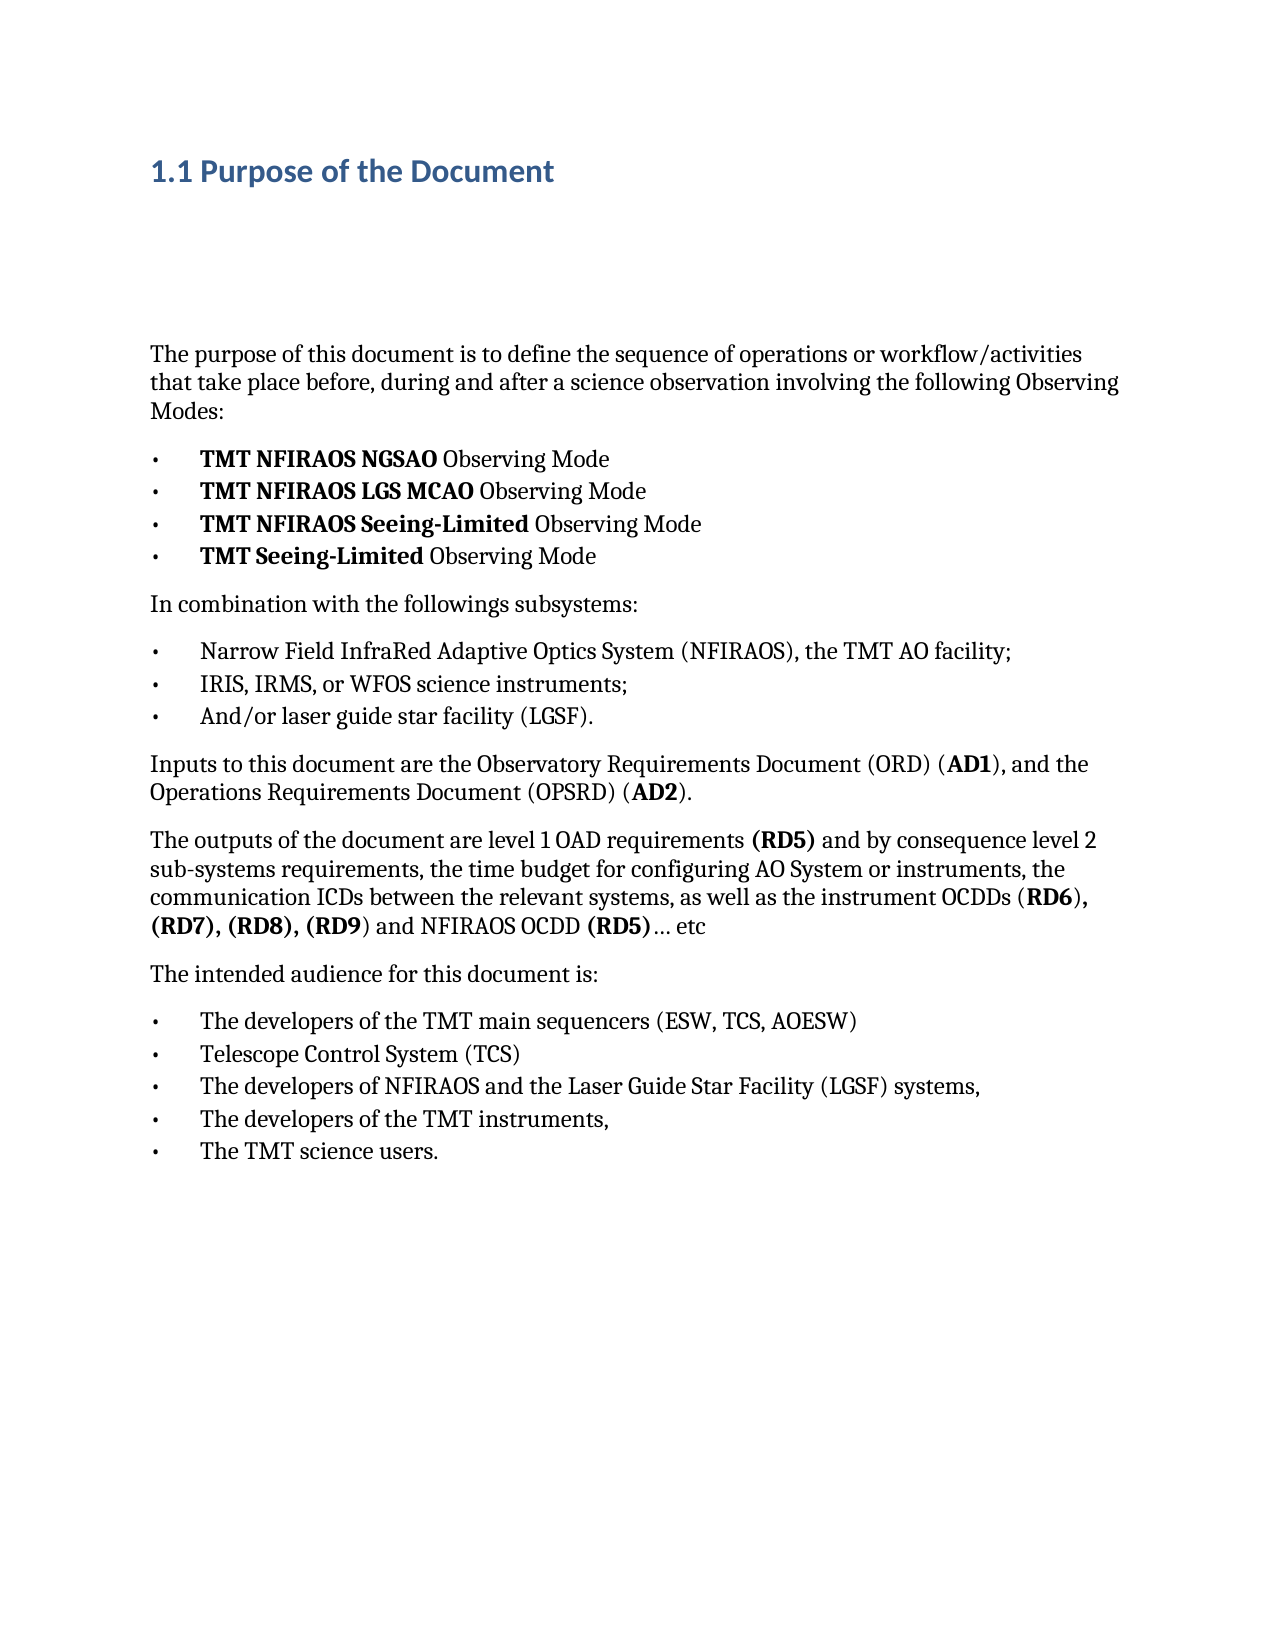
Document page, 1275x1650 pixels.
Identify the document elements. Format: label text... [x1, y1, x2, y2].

list TMT NFIRAOS NGSAO Observing Mode [150, 444, 1125, 473]
text In combination with the followings subsystems: [150, 589, 1125, 618]
list TMT NFIRAOS Seeing-Limited Observing Mode [150, 509, 1125, 538]
list The developers of the TMT main sequencers (ESW, TCS, AOESW) [150, 1007, 1125, 1036]
subtitle 1.1 Purpose of the Document [150, 150, 1125, 191]
list Narrow Field InfraRed Adaptive Optics System (NFIRAOS), the TMT AO facility; [150, 637, 1125, 666]
text The outputs of the document are level 1 OAD requirements (RD5) and by consequence level 2 sub-systems requirements, the time budget for configuring AO System or instruments, the communication ICDs between the relevant systems, as well as the instrument OCDDs (RD6), (RD7), (RD8), (RD9) and NFIRAOS OCDD (RD5)… etc [150, 826, 1125, 941]
list TMT NFIRAOS LGS MCAO Observing Mode [150, 477, 1125, 506]
text Inputs to this document are the Observatory Requirements Document (ORD) (AD1), and the Operations Requirements Document (OPSRD) (AD2). [150, 749, 1125, 807]
list Telescope Control System (TCS) [150, 1039, 1125, 1068]
text The intended audience for this document is: [150, 959, 1125, 988]
list And/or laser guide star facility (LGSF). [150, 702, 1125, 731]
list TMT Seeing-Limited Observing Mode [150, 542, 1125, 571]
list The TMT science users. [150, 1137, 1125, 1166]
list The developers of the TMT instruments, [150, 1104, 1125, 1133]
text The purpose of this document is to define the sequence of operations or workflow/activities that take place before, during and after a science observation involving the following Observing Modes: [150, 339, 1125, 426]
list IRIS, IRMS, or WFOS science instruments; [150, 669, 1125, 698]
list The developers of NFIRAOS and the Laser Guide Star Facility (LGSF) systems, [150, 1072, 1125, 1101]
